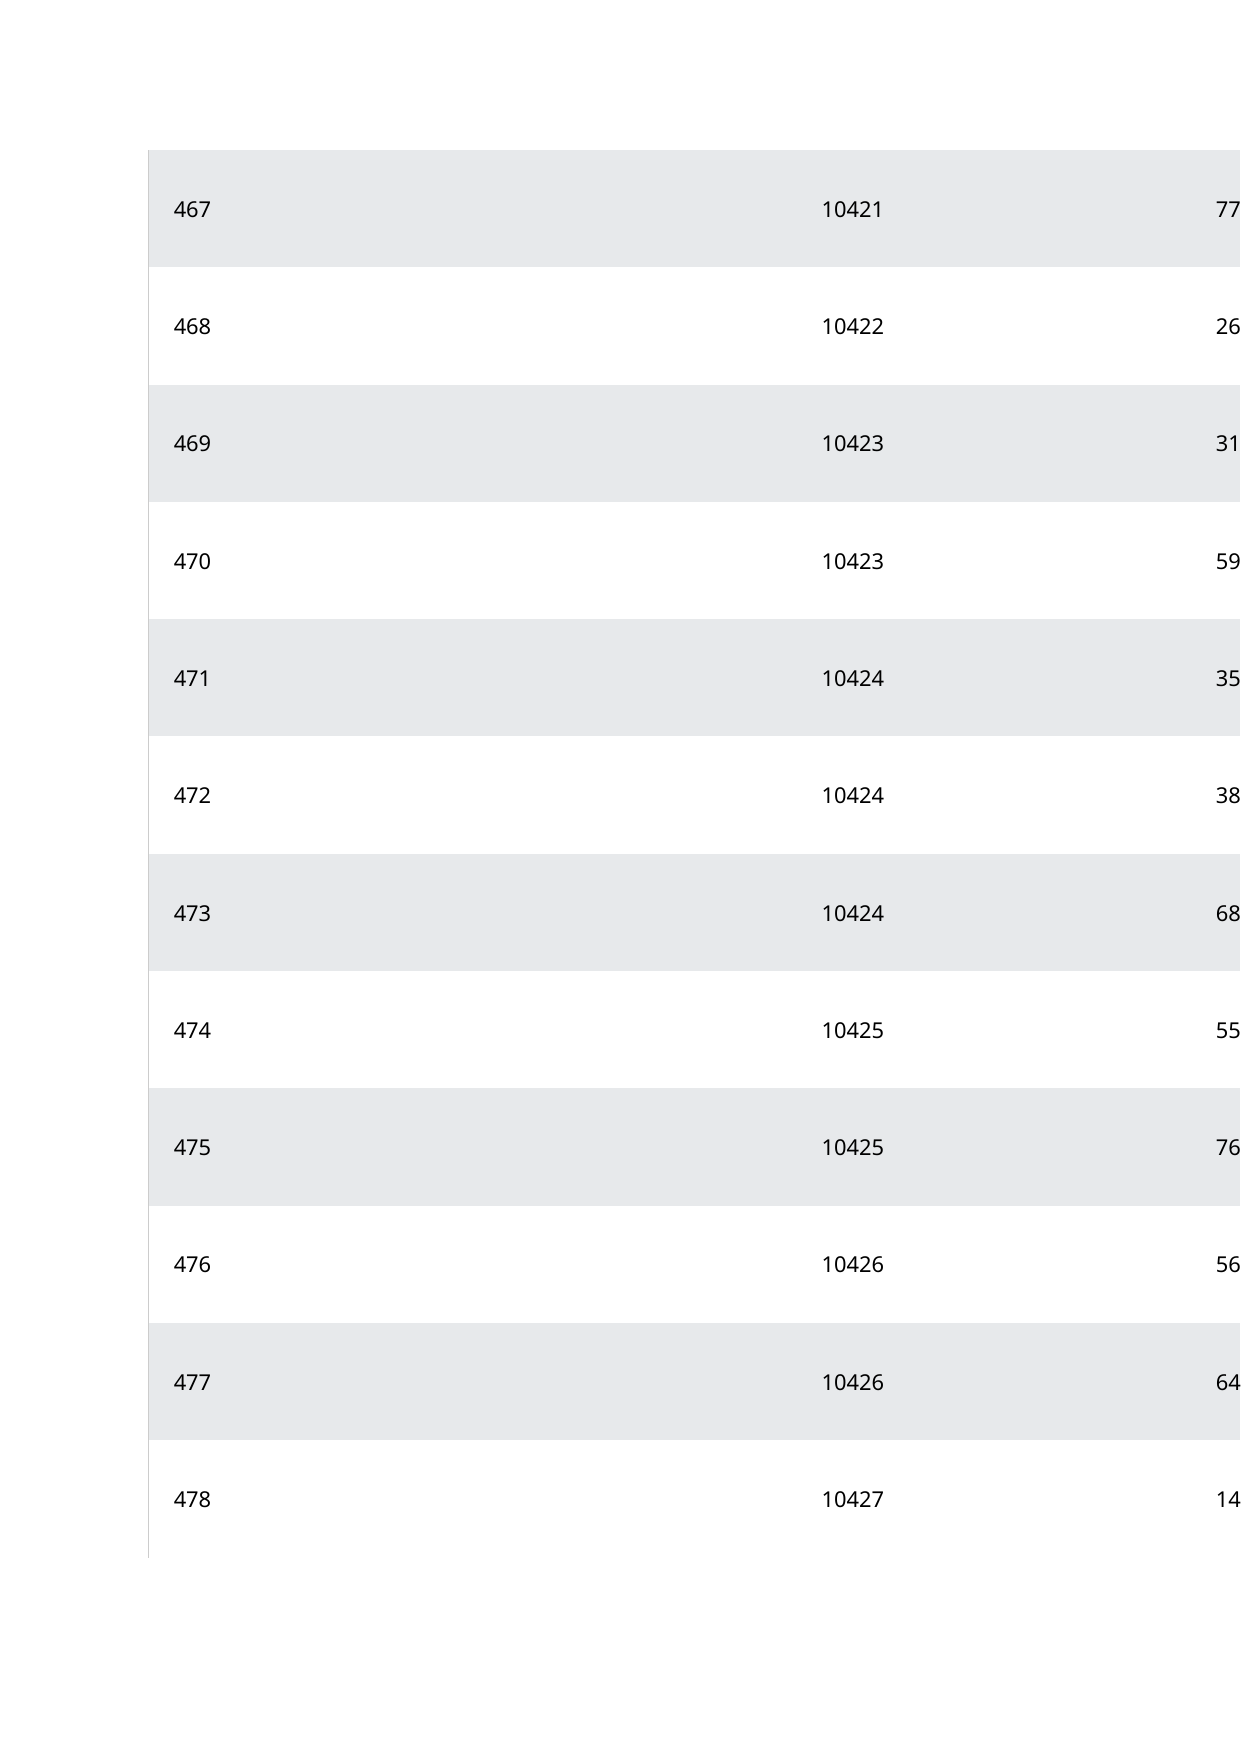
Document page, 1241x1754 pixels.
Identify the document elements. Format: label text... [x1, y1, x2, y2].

table_cell 474 [149, 971, 809, 1088]
table_cell 476 [149, 1206, 809, 1323]
table_cell 469 [149, 385, 809, 502]
table_cell 471 [149, 619, 809, 736]
table_cell 475 [149, 1088, 809, 1206]
table_cell 68 [1203, 854, 1240, 971]
table_cell 31 [1203, 385, 1240, 502]
table_cell 477 [149, 1323, 809, 1440]
table_cell 35 [1203, 619, 1240, 736]
table_cell 10424 [809, 854, 1203, 971]
table_cell 10423 [809, 385, 1203, 502]
table_cell 10426 [809, 1206, 1203, 1323]
table_cell 26 [1203, 267, 1240, 384]
table_cell 38 [1203, 736, 1240, 854]
table_cell 10426 [809, 1323, 1203, 1440]
table_cell 55 [1203, 971, 1240, 1088]
table_cell 467 [149, 150, 809, 267]
table_cell 10423 [809, 502, 1203, 619]
table_cell 10421 [809, 150, 1203, 267]
table_cell 10425 [809, 971, 1203, 1088]
table_cell 10422 [809, 267, 1203, 384]
table_cell 472 [149, 736, 809, 854]
table_cell 468 [149, 267, 809, 384]
table_cell 64 [1203, 1323, 1240, 1440]
table_cell 56 [1203, 1206, 1240, 1323]
table_cell 76 [1203, 1088, 1240, 1206]
table_cell 10424 [809, 736, 1203, 854]
table_cell 478 [149, 1440, 809, 1557]
table_cell 14 [1203, 1440, 1240, 1557]
table_cell 470 [149, 502, 809, 619]
table_cell 10424 [809, 619, 1203, 736]
table_cell 59 [1203, 502, 1240, 619]
table_cell 77 [1203, 150, 1240, 267]
table_cell 10427 [809, 1440, 1203, 1557]
table_cell 10425 [809, 1088, 1203, 1206]
table_cell 473 [149, 854, 809, 971]
